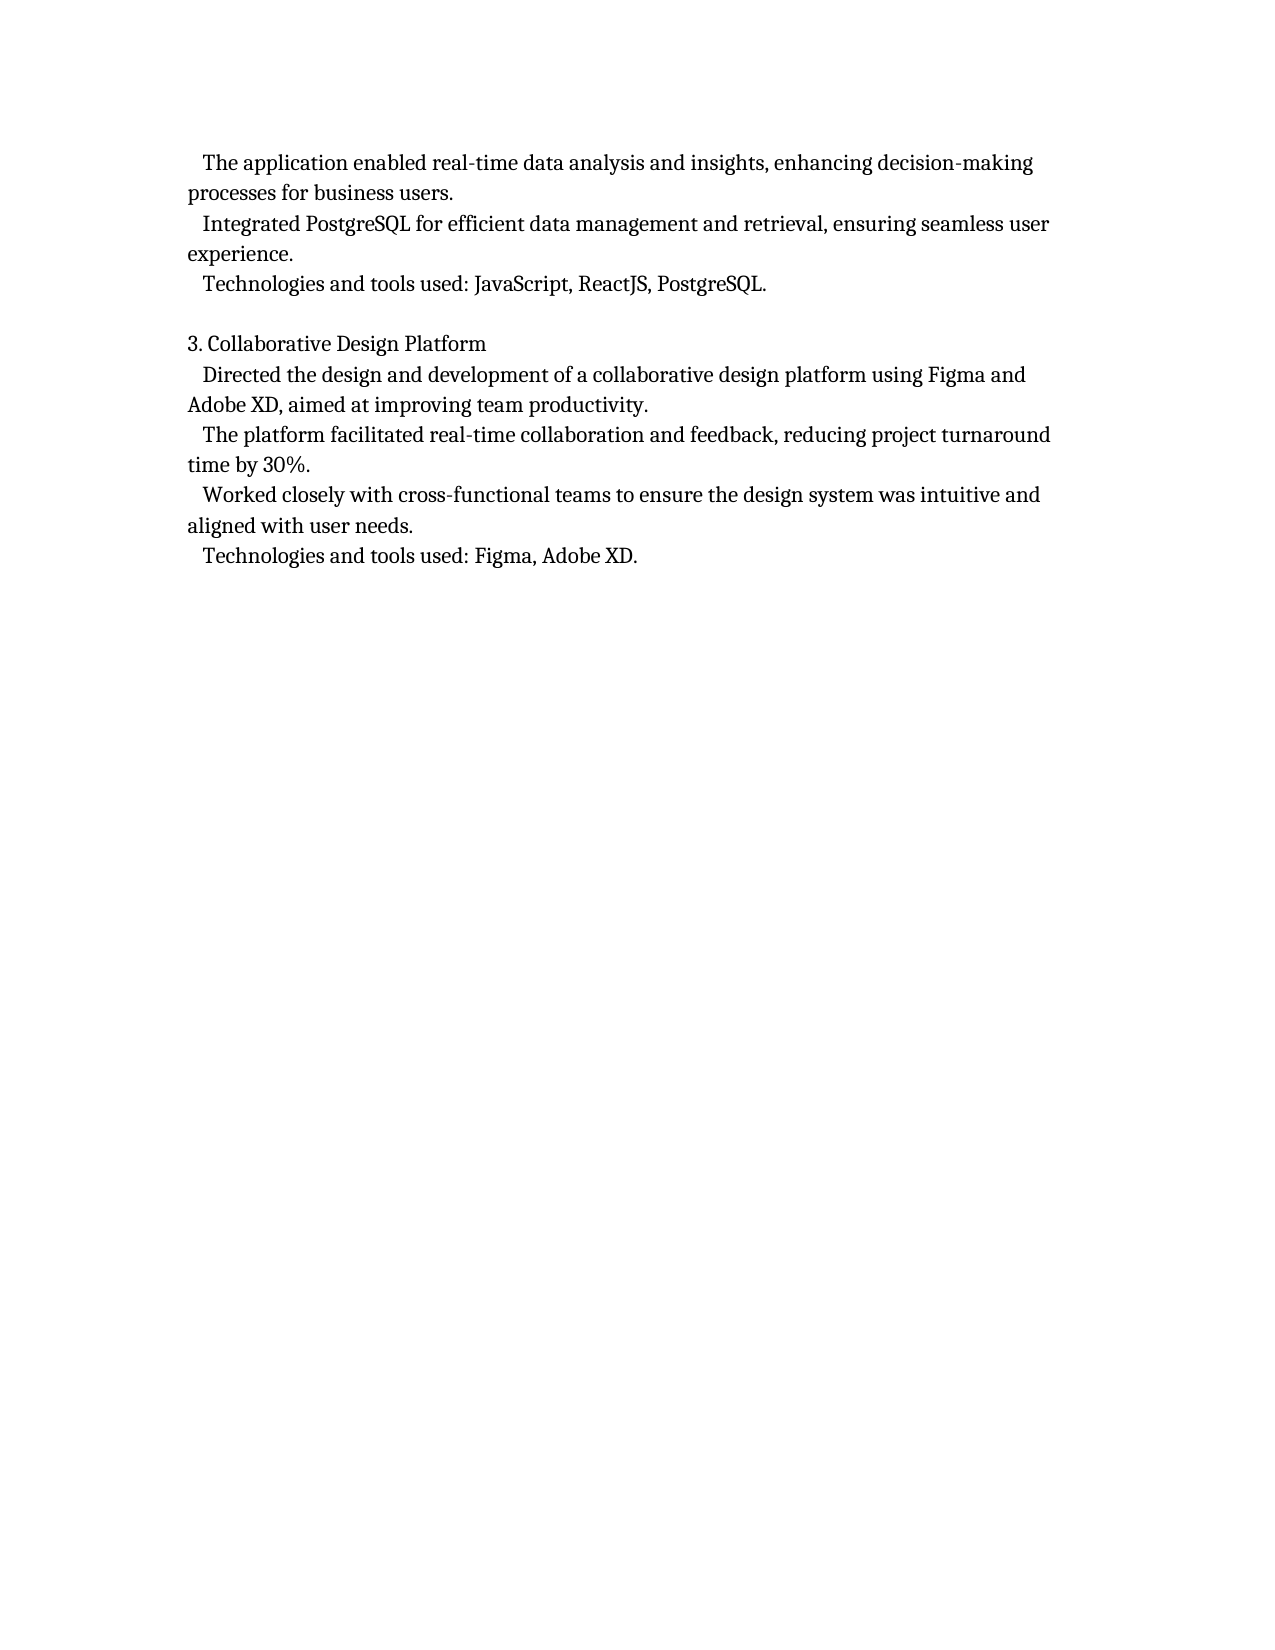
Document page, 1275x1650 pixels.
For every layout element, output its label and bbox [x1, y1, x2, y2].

text [187, 150, 1087, 569]
